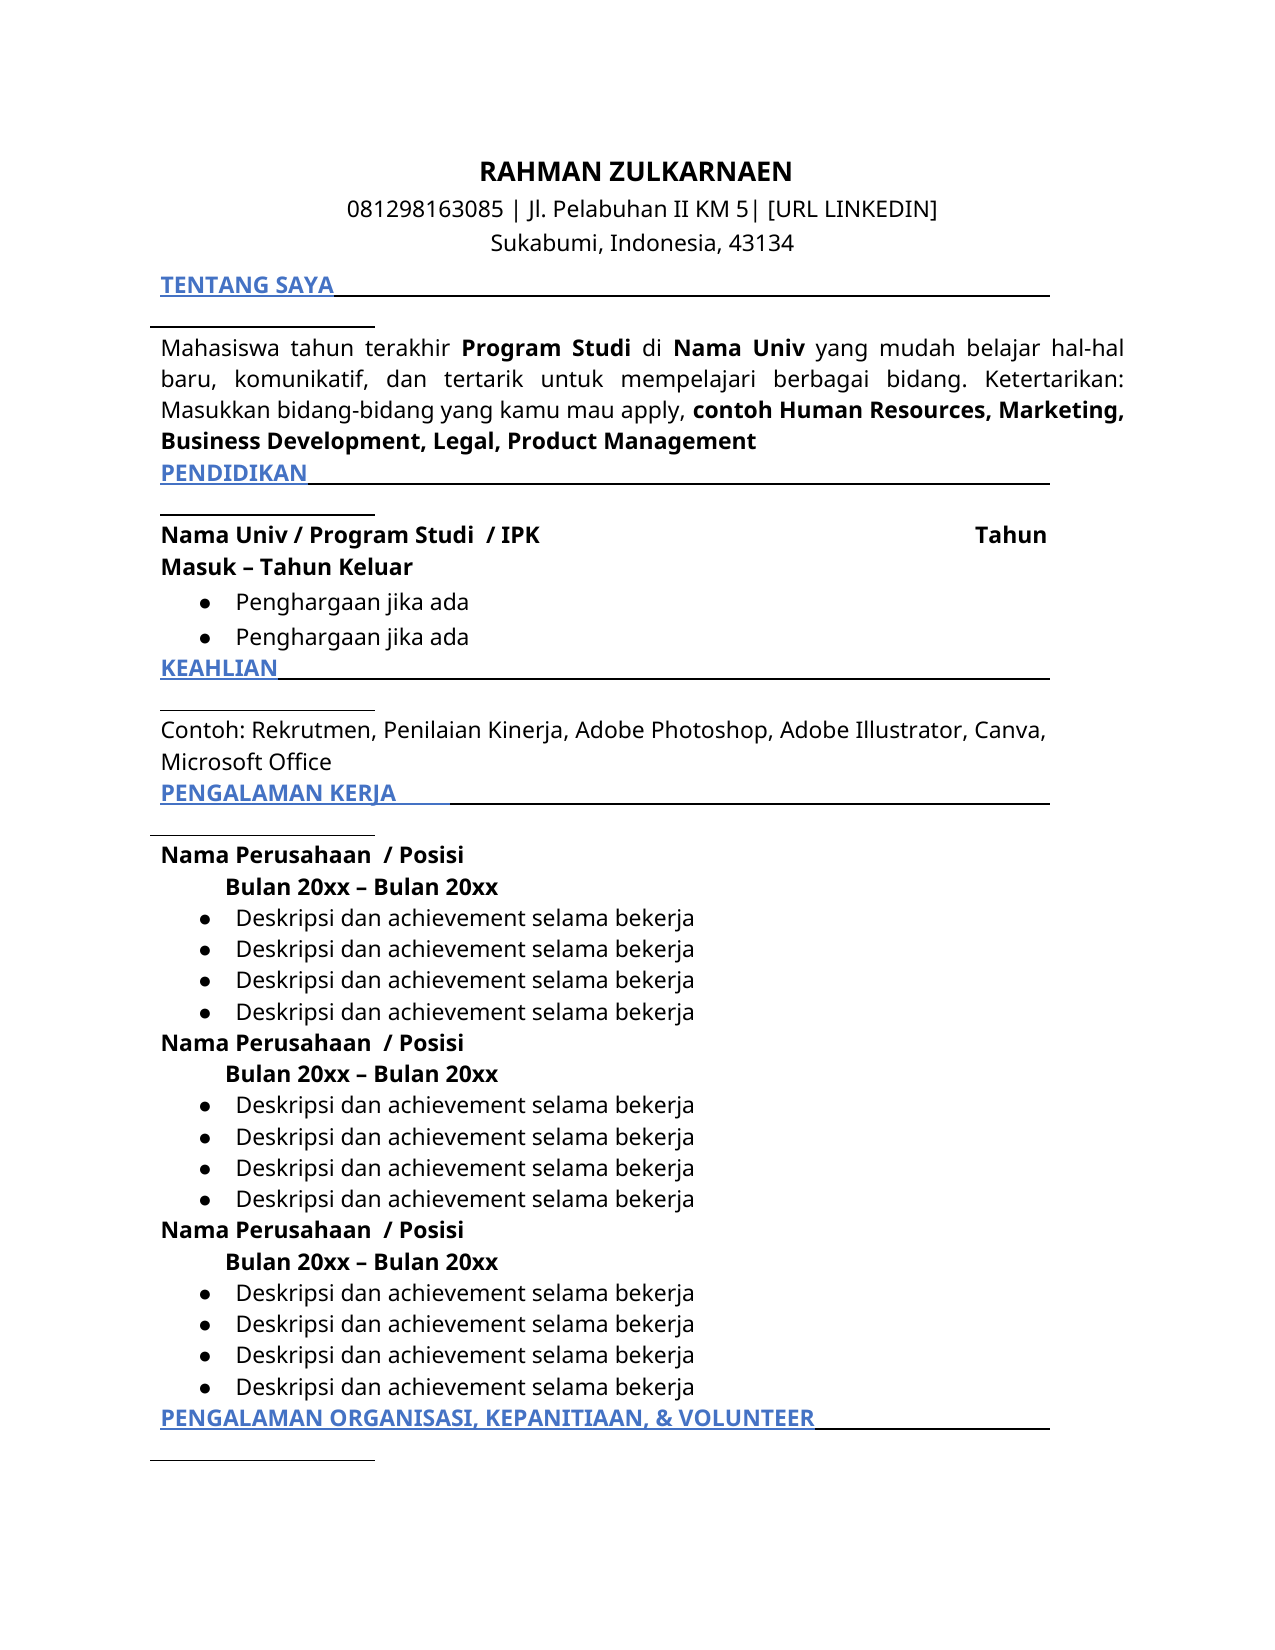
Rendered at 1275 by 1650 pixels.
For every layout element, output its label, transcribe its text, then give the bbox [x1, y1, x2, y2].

list Deskripsi dan achievement selama bekerja [198, 902, 1125, 933]
list Deskripsi dan achievement selama bekerja [198, 964, 1125, 996]
list Deskripsi dan achievement selama bekerja [198, 1339, 1125, 1371]
list Deskripsi dan achievement selama bekerja [198, 1121, 1125, 1152]
list Deskripsi dan achievement selama bekerja [198, 1277, 1125, 1308]
list Deskripsi dan achievement selama bekerja [198, 1089, 1125, 1121]
text Mahasiswa tahun terakhir Program Studi di Nama Univ yang mudah belajar hal-hal baru, komunikatif, dan tertarik untuk mempelajari berbagai bidang. Ketertarikan: Masukkan bidang-bidang yang kamu mau apply, contoh Human Resources, Marketing, Business Development, Legal, Product Management [160, 332, 1125, 457]
list Deskripsi dan achievement selama bekerja [198, 1152, 1125, 1183]
subtitle Contoh: Rekrutmen, Penilaian Kinerja, Adobe Photoshop, Adobe Illustrator, Canva, Microsoft Office [160, 714, 1125, 777]
subtitle Nama Perusahaan / Posisi Bulan 20xx – Bulan 20xx [150, 1027, 1110, 1089]
subtitle Nama Perusahaan / Posisi Bulan 20xx – Bulan 20xx [150, 1214, 1110, 1277]
text RAHMAN ZULKARNAEN [278, 153, 995, 190]
subtitle PENGALAMAN KERJA [150, 777, 1125, 839]
subtitle PENDIDIKAN [160, 457, 1125, 519]
subtitle PENGALAMAN ORGANISASI, KEPANITIAAN, & VOLUNTEER [150, 1402, 1125, 1464]
subtitle KEAHLIAN [160, 652, 1125, 714]
list Deskripsi dan achievement selama bekerja [198, 1371, 1125, 1402]
list Penghargaan jika ada [198, 586, 1125, 617]
subtitle TENTANG SAYA [150, 269, 1125, 331]
text Sukabumi, Indonesia, 43134 [278, 227, 1007, 258]
list Penghargaan jika ada [198, 621, 1125, 652]
text 081298163085 | Jl. Pelabuhan II KM 5| [URL LINKEDIN] [278, 193, 1007, 224]
list Deskripsi dan achievement selama bekerja [198, 933, 1125, 964]
list Deskripsi dan achievement selama bekerja [198, 996, 1125, 1027]
subtitle Nama Perusahaan / Posisi Bulan 20xx – Bulan 20xx [150, 839, 1110, 902]
list Deskripsi dan achievement selama bekerja [198, 1308, 1125, 1339]
list Deskripsi dan achievement selama bekerja [198, 1183, 1125, 1214]
subtitle Nama Univ / Program Studi / IPK Tahun Masuk – Tahun Keluar [160, 519, 1125, 582]
